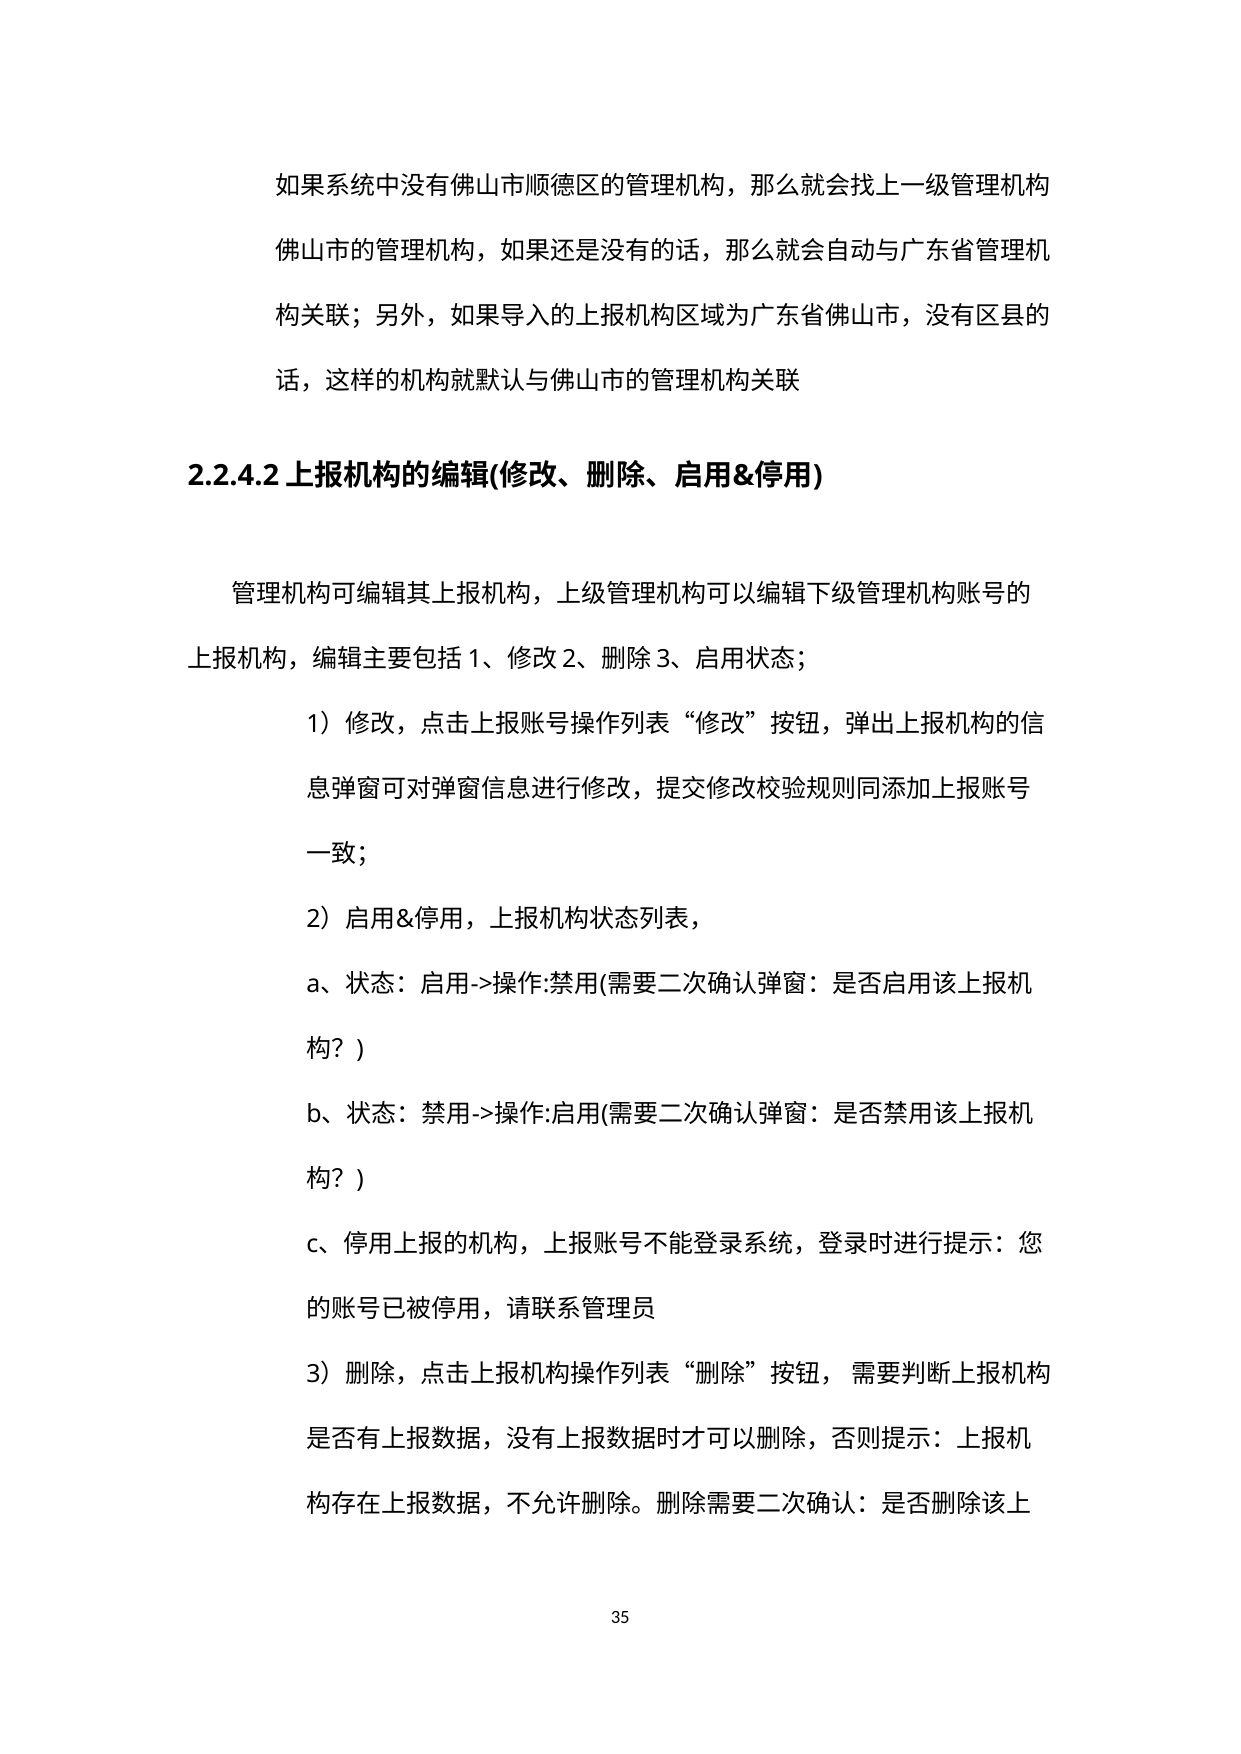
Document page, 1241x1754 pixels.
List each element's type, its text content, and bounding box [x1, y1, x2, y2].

text b、状态：禁用->操作:启用(需要二次确认弹窗：是否禁用该上报机构？) [306, 1079, 1053, 1209]
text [275, 151, 1053, 411]
text a、状态：启用->操作:禁用(需要二次确认弹窗：是否启用该上报机构？) [306, 949, 1053, 1079]
list 1）修改，点击上报账号操作列表“修改”按钮，弹出上报机构的信息弹窗可对弹窗信息进行修改，提交修改校验规则同添加上报账号一致； [306, 689, 1053, 884]
subtitle 2.2.4.2上报机构的编辑(修改、删除、启用&停用) [187, 440, 1053, 505]
text c、停用上报的机构，上报账号不能登录系统，登录时进行提示：您的账号已被停用，请联系管理员 [306, 1209, 1053, 1339]
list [306, 1339, 1053, 1534]
text 管理机构可编辑其上报机构，上级管理机构可以编辑下级管理机构账号的上报机构，编辑主要包括1、修改2、删除3、启用状态； [187, 559, 1053, 689]
list 2）启用&停用，上报机构状态列表， [306, 884, 1053, 949]
